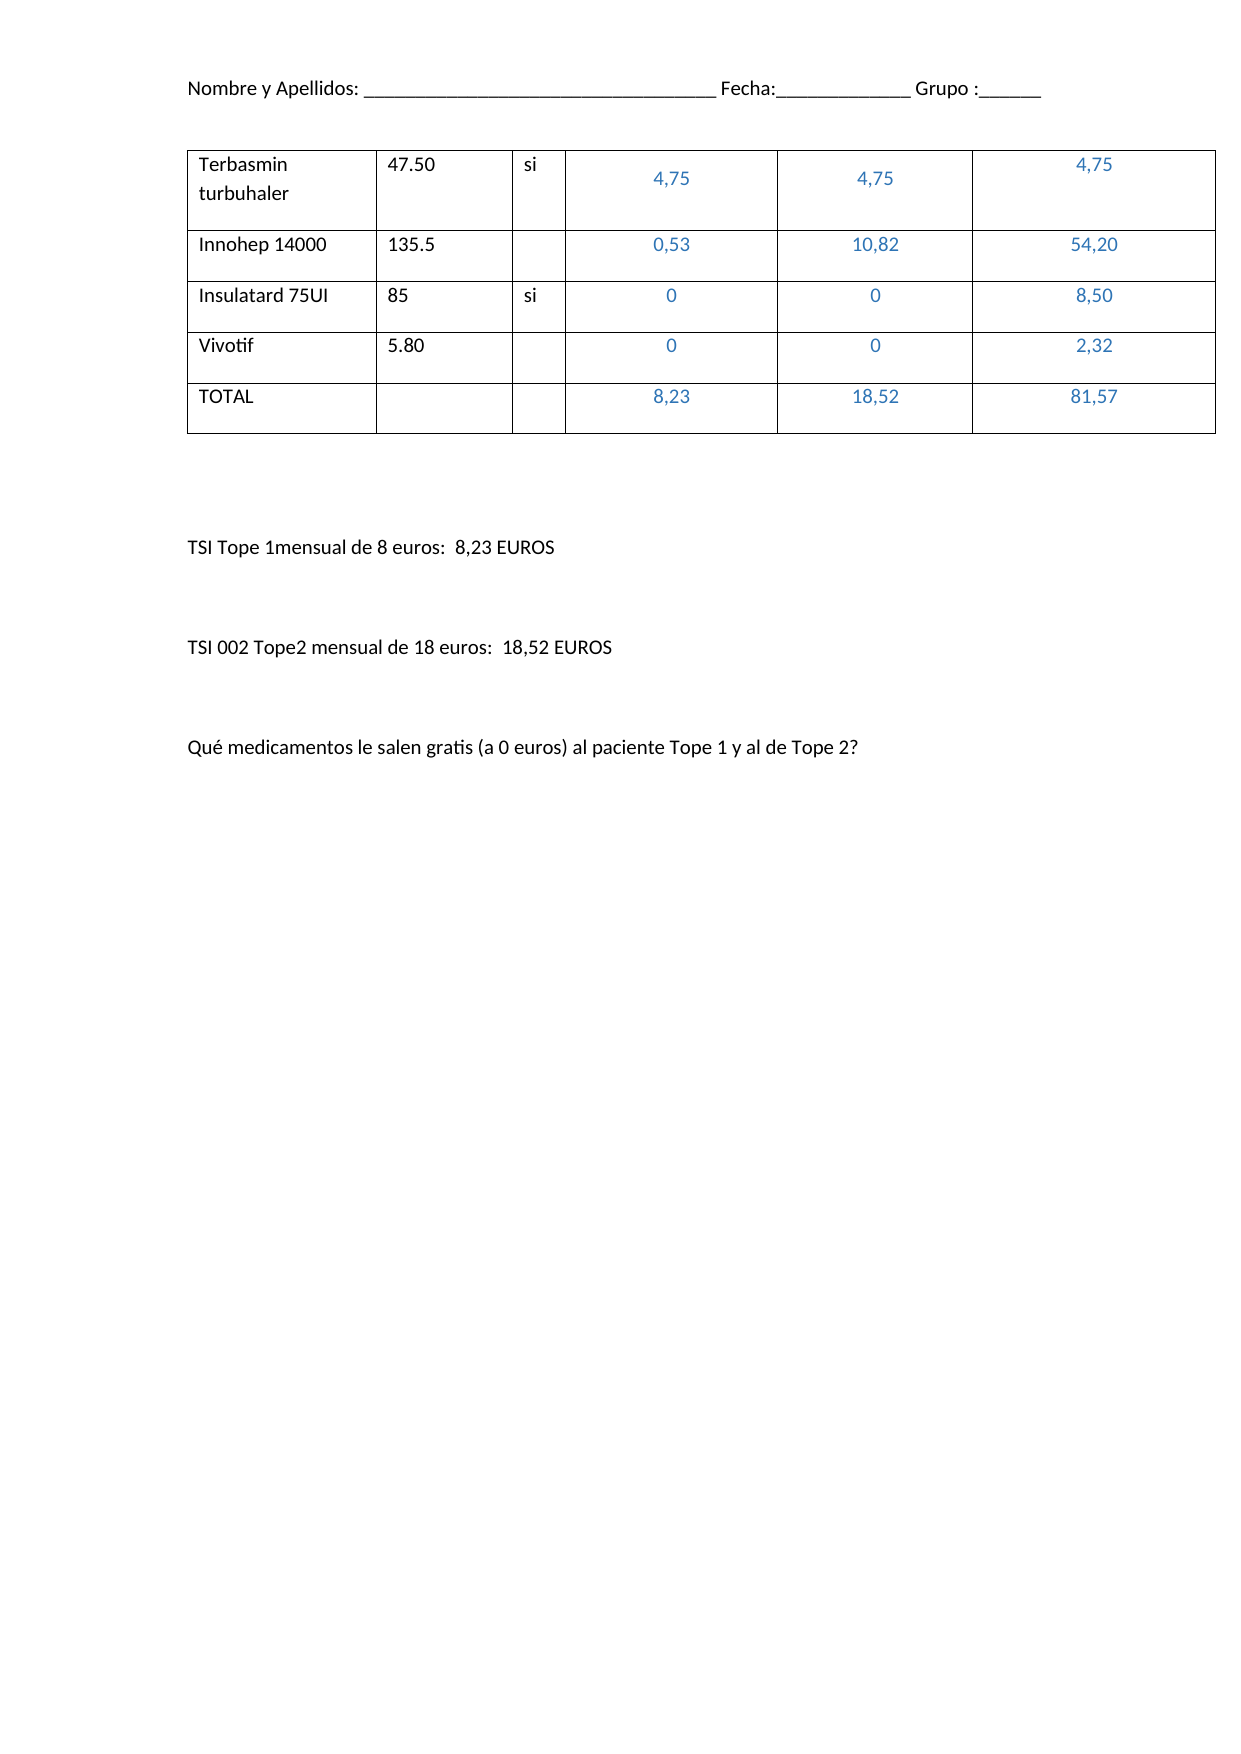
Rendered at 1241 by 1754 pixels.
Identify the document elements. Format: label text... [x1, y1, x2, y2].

table_cell 0 [566, 282, 777, 332]
table_cell 10,82 [778, 231, 972, 281]
table_cell [377, 384, 512, 433]
table_cell Insulatard 75UI [188, 282, 376, 332]
table_cell 54,20 [973, 231, 1215, 281]
text TSI Tope 1mensual de 8 euros: 8,23 EUROS [187, 534, 1053, 560]
table_cell si [513, 282, 565, 332]
table_cell 47.50 [377, 151, 512, 230]
table_cell TOTAL [188, 384, 376, 433]
table_cell 85 [377, 282, 512, 332]
text TSI 002 Tope2 mensual de 18 euros: 18,52 EUROS [187, 634, 1053, 660]
table_cell 0 [778, 282, 972, 332]
table_cell [513, 333, 565, 382]
table_cell 2,32 [973, 333, 1215, 382]
table_cell 5.80 [377, 333, 512, 382]
table_cell 8,23 [566, 384, 777, 433]
text Qué medicamentos le salen gratis (a 0 euros) al paciente Tope 1 y al de Tope 2? [187, 734, 1053, 760]
table_cell 4,75 [566, 151, 777, 230]
table_cell 4,75 [778, 151, 972, 230]
table_cell 18,52 [778, 384, 972, 433]
table_cell 4,75 [973, 151, 1215, 230]
table_cell 0 [778, 333, 972, 382]
table_cell 0 [566, 333, 777, 382]
table_cell si [513, 151, 565, 230]
table_cell 8,50 [973, 282, 1215, 332]
table_cell Vivotif [188, 333, 376, 382]
table_cell [513, 384, 565, 433]
table_cell Innohep 14000 [188, 231, 376, 281]
table_cell Terbasmin turbuhaler [188, 151, 376, 230]
table_cell [513, 231, 565, 281]
table_cell 0,53 [566, 231, 777, 281]
table_cell 135.5 [377, 231, 512, 281]
table_cell 81,57 [973, 384, 1215, 433]
